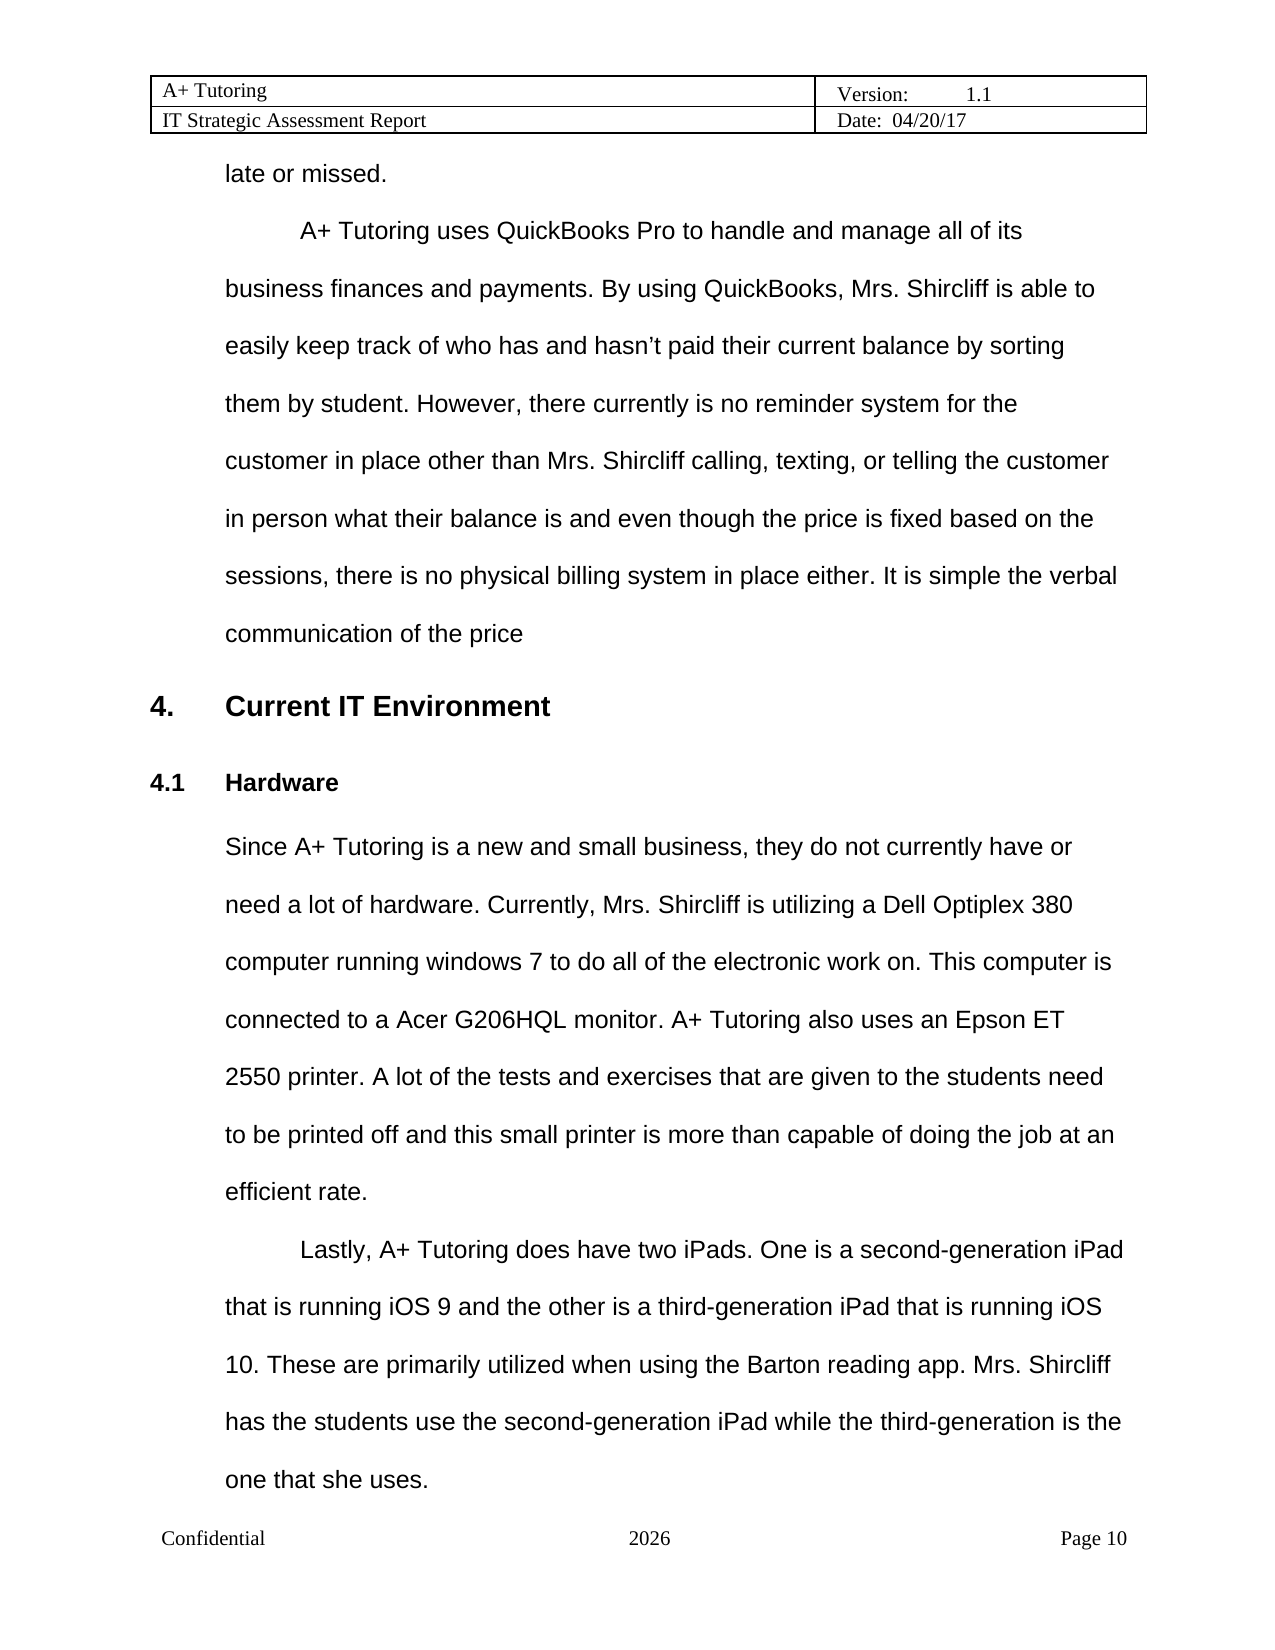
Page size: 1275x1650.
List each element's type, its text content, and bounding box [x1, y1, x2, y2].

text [225, 159, 1125, 188]
text A+ Tutoring uses QuickBooks Pro to handle and manage all of its business finances and payments. By using QuickBooks, Mrs. Shircliff is able to easily keep track of who has and hasn’t paid their current balance by sorting them by student. However, there currently is no reminder system for the customer in place other than Mrs. Shircliff calling, texting, or telling the customer in person what their balance is and even though the price is fixed based on the sessions, there is no physical billing system in place either. It is simple the verbal communication of the price [225, 216, 1125, 648]
text Since A+ Tutoring is a new and small business, they do not currently have or need a lot of hardware. Currently, Mrs. Shircliff is utilizing a Dell Optiplex 380 computer running windows 7 to do all of the electronic work on. This computer is connected to a Acer G206HQL monitor. A+ Tutoring also uses an Epson ET 2550 printer. A lot of the tests and exercises that are given to the students need to be printed off and this small printer is more than capable of doing the job at an efficient rate. [225, 832, 1125, 1206]
subtitle Current IT Environment [150, 689, 1125, 722]
subtitle Hardware [150, 768, 1125, 797]
text Lastly, A+ Tutoring does have two iPads. One is a second-generation iPad that is running iOS 9 and the other is a third-generation iPad that is running iOS 10. These are primarily utilized when using the Barton reading app. Mrs. Shircliff has the students use the second-generation iPad while the third-generation is the one that she uses. [225, 1235, 1125, 1493]
